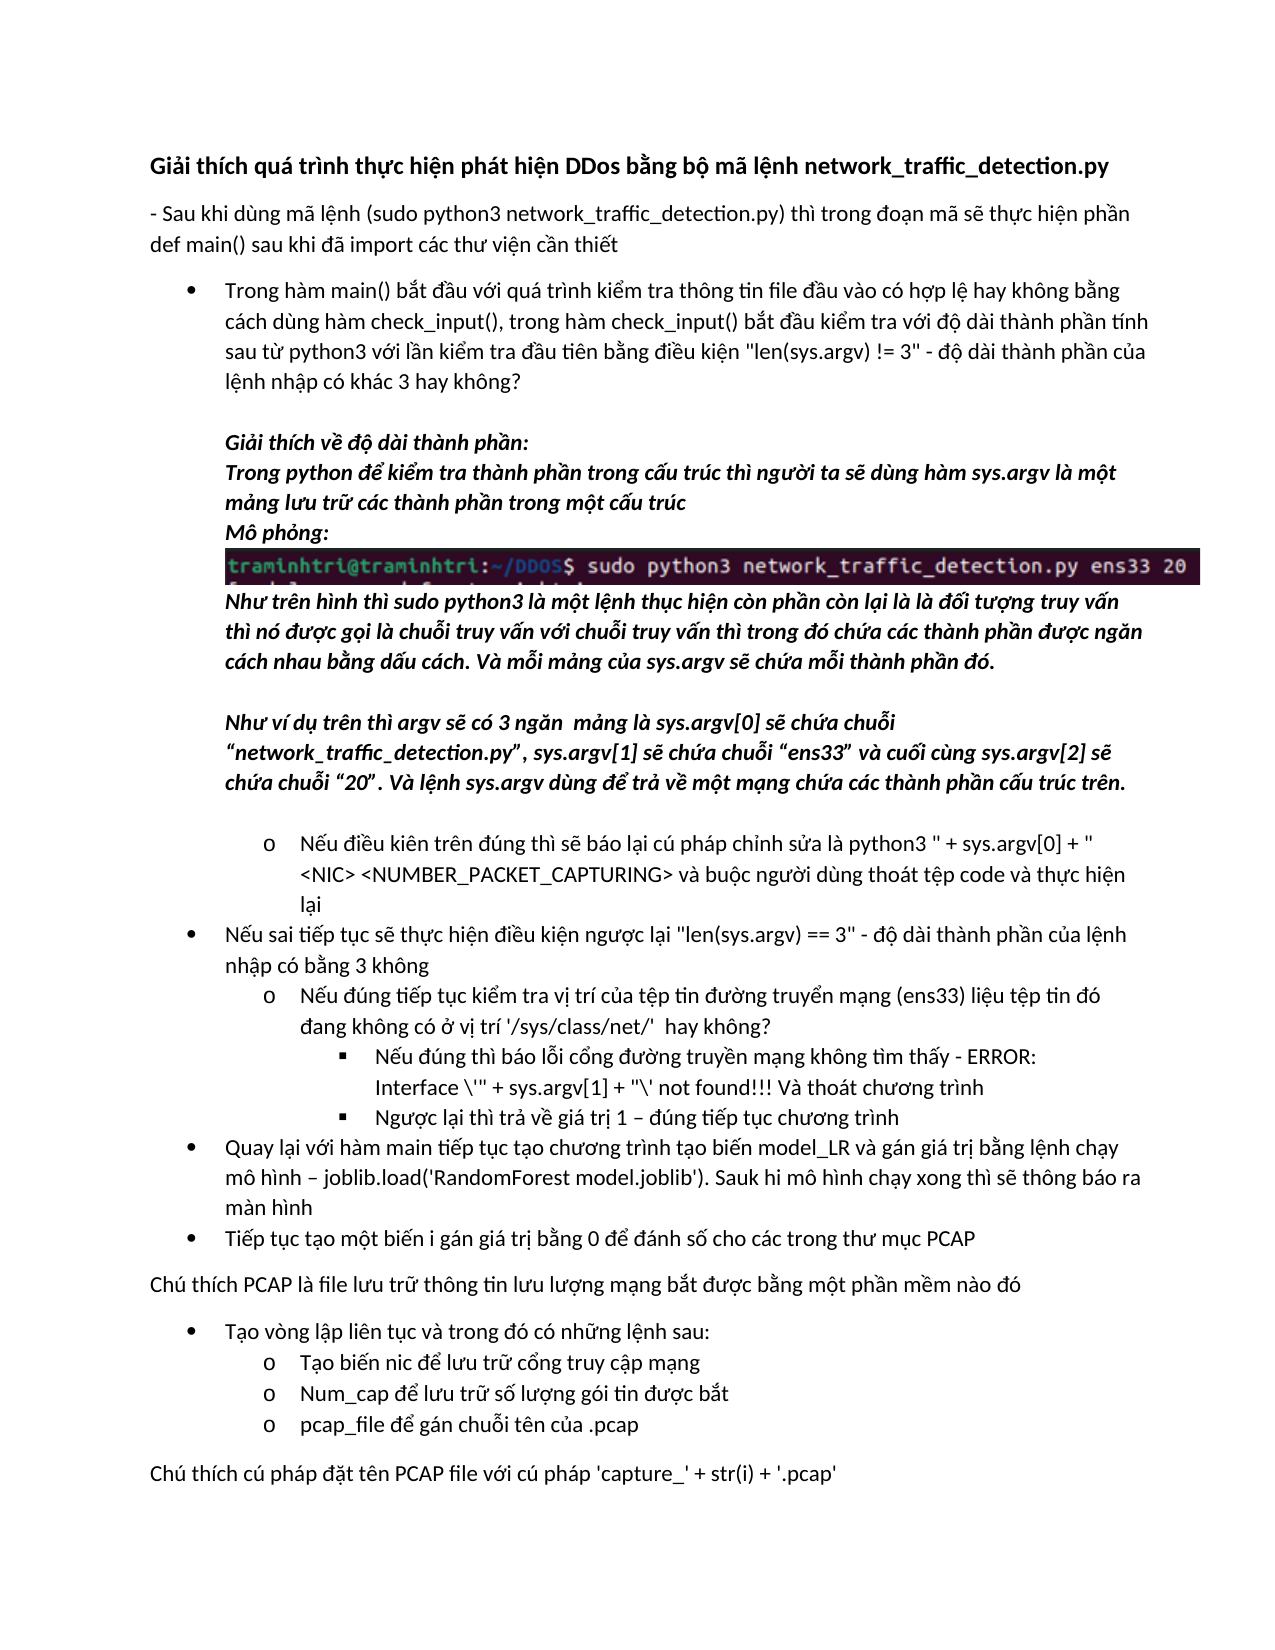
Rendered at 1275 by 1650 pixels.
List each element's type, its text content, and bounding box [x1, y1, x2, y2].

picture [225, 548, 1200, 585]
list Ngược lại thì trả về giá trị 1 – đúng tiếp tục chương trình [337, 1103, 1152, 1131]
list Nếu đúng tiếp tục kiểm tra vị trí của tệp tin đường truyển mạng (ens33) liệu tệp tin đó đang không có ở vị trí '/sys/class/net/' hay không? [262, 981, 1152, 1040]
text Chú thích PCAP là file lưu trữ thông tin lưu lượng mạng bắt được bằng một phần mềm nào đó [150, 1271, 1152, 1299]
list Num_cap để lưu trữ số lượng gói tin được bắt [262, 1379, 1152, 1408]
text - Sau khi dùng mã lệnh (sudo python3 network_traffic_detection.py) thì trong đoạn mã sẽ thực hiện phần def main() sau khi đã import các thư viện cần thiết [150, 199, 1152, 258]
list Nếu điều kiên trên đúng thì sẽ báo lại cú pháp chỉnh sửa là python3 " + sys.argv[0] + " <NIC> <NUMBER_PACKET_CAPTURING> và buộc người dùng thoát tệp code và thực hiện lại [262, 829, 1152, 918]
list Quay lại với hàm main tiếp tục tạo chương trình tạo biến model_LR và gán giá trị bằng lệnh chạy mô hình – joblib.load('RandomForest model.joblib'). Sauk hi mô hình chạy xong thì sẽ thông báo ra màn hình [187, 1133, 1152, 1222]
list Tạo vòng lập liên tục và trong đó có những lệnh sau: [187, 1317, 1152, 1346]
list Nếu sai tiếp tục sẽ thực hiện điều kiện ngược lại "len(sys.argv) == 3" - độ dài thành phần của lệnh nhập có bằng 3 không [187, 921, 1152, 979]
list Trong python để kiểm tra thành phần trong cấu trúc thì người ta sẽ dùng hàm sys.argv là một mảng lưu trữ các thành phần trong một cấu trúc [225, 458, 1152, 516]
list Mô phỏng: [225, 518, 1152, 546]
list pcap_file để gán chuỗi tên của .pcap [262, 1411, 1152, 1440]
list Như ví dụ trên thì argv sẽ có 3 ngăn mảng là sys.argv[0] sẽ chứa chuỗi “network_traffic_detection.py”, sys.argv[1] sẽ chứa chuỗi “ens33” và cuối cùng sys.argv[2] sẽ chứa chuỗi “20”. Và lệnh sys.argv dùng để trả về một mạng chứa các thành phần cấu trúc trên. [225, 708, 1152, 796]
text Chú thích cú pháp đặt tên PCAP file với cú pháp 'capture_' + str(i) + '.pcap' [150, 1459, 1152, 1487]
list Tiếp tục tạo một biến i gán giá trị bằng 0 để đánh số cho các trong thư mục PCAP [187, 1224, 1152, 1252]
list Giải thích về độ dài thành phần: [225, 428, 1152, 456]
list Trong hàm main() bắt đầu với quá trình kiểm tra thông tin file đầu vào có hợp lệ hay không bằng cách dùng hàm check_input(), trong hàm check_input() bắt đầu kiểm tra với độ dài thành phần tính sau từ python3 với lần kiểm tra đầu tiên bằng điều kiện "len(sys.argv) != 3" - độ dài thành phần của lệnh nhập có khác 3 hay không? [187, 277, 1152, 395]
list Nếu đúng thì báo lỗi cổng đường truyền mạng không tìm thấy - ERROR: Interface \'" + sys.argv[1] + "\' not found!!! Và thoát chương trình [337, 1042, 1152, 1101]
list Như trên hình thì sudo python3 là một lệnh thục hiện còn phần còn lại là là đối tượng truy vấn thì nó được gọi là chuỗi truy vấn với chuỗi truy vấn thì trong đó chứa các thành phần được ngăn cách nhau bằng dấu cách. Và mỗi mảng của sys.argv sẽ chứa mỗi thành phần đó. [225, 587, 1152, 676]
text Giải thích quá trình thực hiện phát hiện DDos bằng bộ mã lệnh network_traffic_detection.py [150, 150, 1152, 181]
list Tạo biến nic để lưu trữ cổng truy cập mạng [262, 1348, 1152, 1377]
